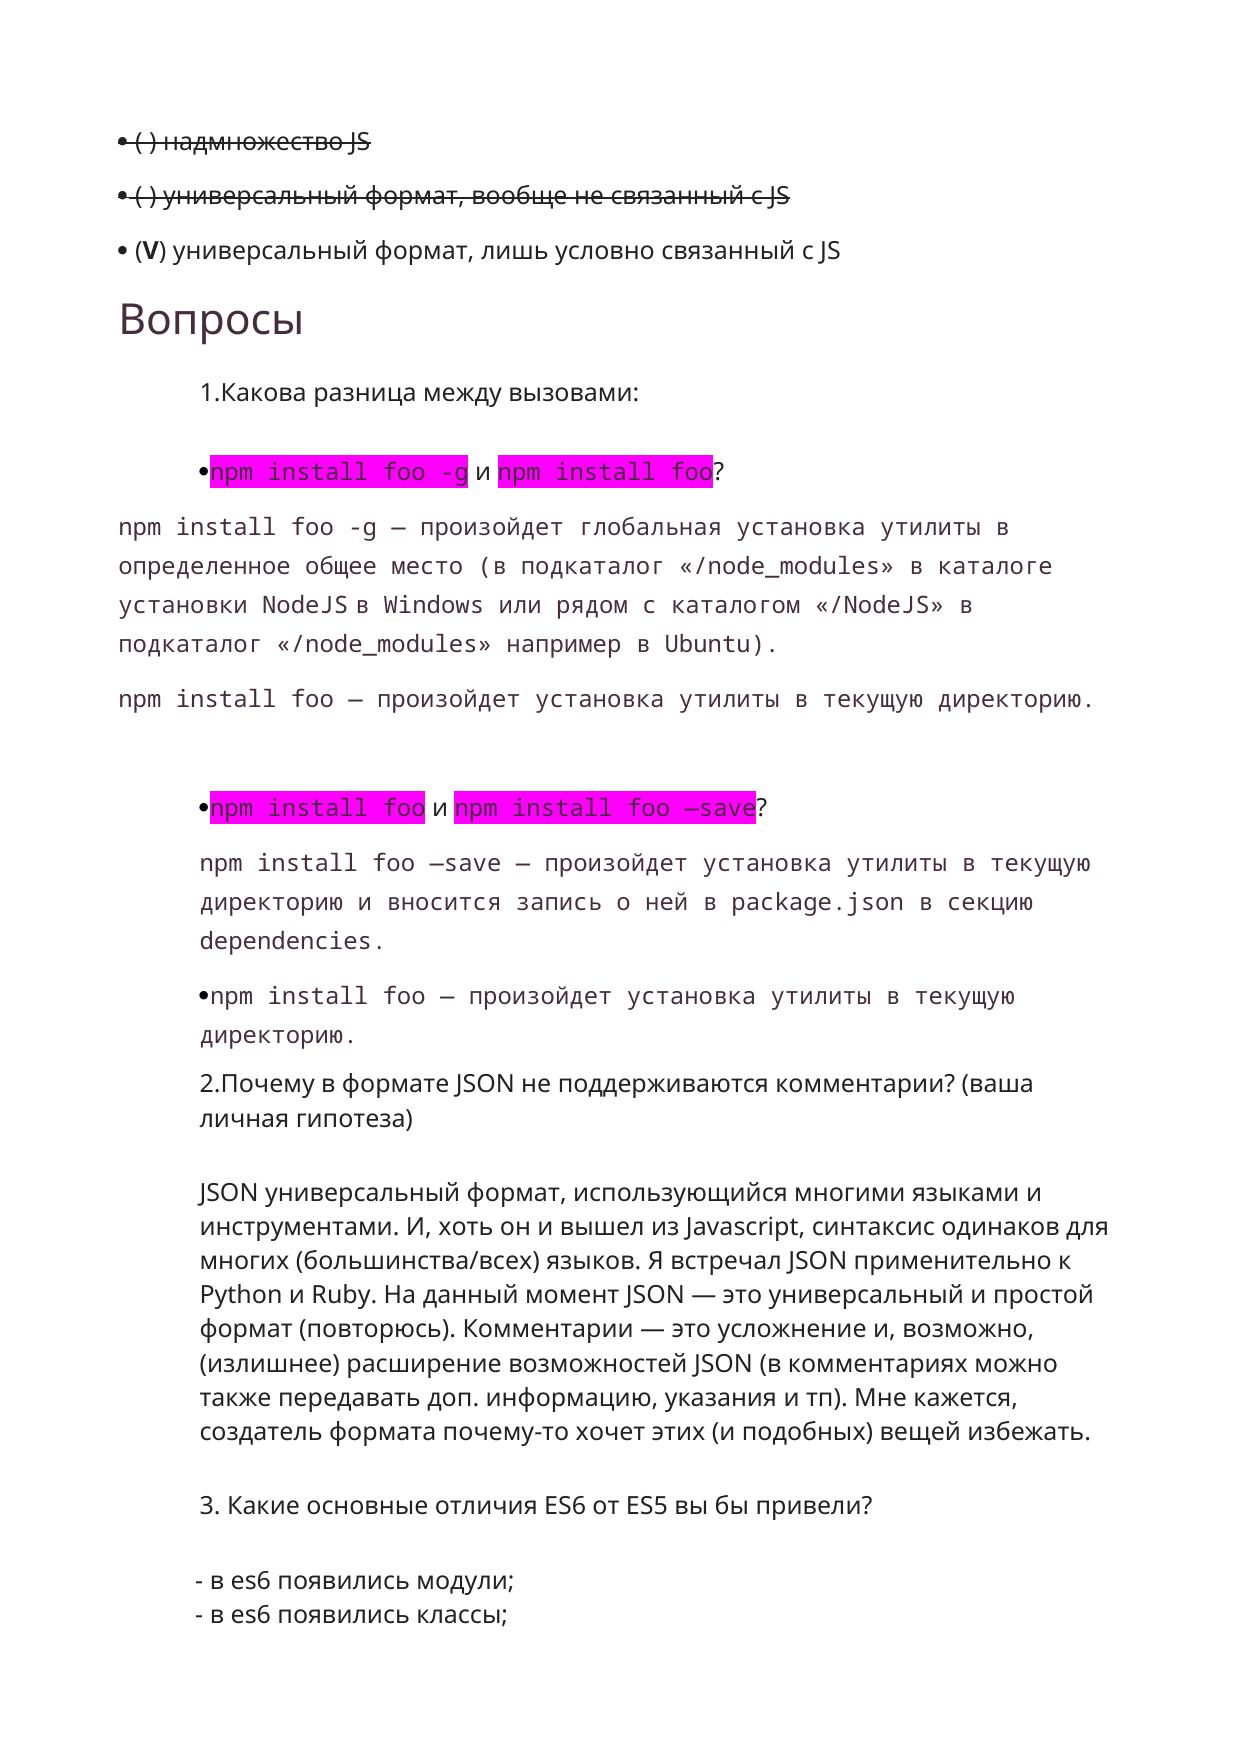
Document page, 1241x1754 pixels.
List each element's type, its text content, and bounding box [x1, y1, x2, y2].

list npm install foo —save — произойдет установка утилиты в текущую директорию и вносится запись о ней в package.json в секцию dependencies. [199, 839, 1122, 957]
list JSON универсальный формат, использующийся многими языками и инструментами. И, хоть он и вышел из Javascript, синтаксис одинаков для многих (большинства/всех) языков. Я встречал JSON применительно к Python и Ruby. На данный момент JSON — это универсальный и простой формат (повторюсь). Комментарии — это усложнение и, возможно, (излишнее) расширение возможностей JSON (в комментариях можно также передавать доп. информацию, указания и тп). Мне кажется, создатель формата почему-то хочет этих (и подобных) вещей избежать. [199, 1175, 1122, 1447]
list ( ) универсальный формат, вообще не связанный с JS [118, 173, 1122, 212]
list (V) универсальный формат, лишь условно связанный с JS [118, 227, 1122, 267]
subtitle Вопросы [118, 288, 1122, 347]
text - в es6 появились модули; [195, 1563, 1122, 1597]
text npm install foo -g — произойдет глобальная установка утилиты в определенное общее место (в подкаталог «/node_modules» в каталоге установки NodeJS в Windows или рядом с каталогом «/NodeJS» в подкаталог «/node_modules» например в Ubuntu). [118, 504, 1122, 660]
list ( ) надмножество JS [118, 118, 1122, 157]
list Какие основные отличия ES6 от ES5 вы бы привели? [199, 1488, 1122, 1522]
text npm install foo — произойдет установка утилиты в текущую директорию. [118, 676, 1122, 714]
list npm install foo — произойдет установка утилиты в текущую директорию. [199, 972, 1122, 1051]
list npm install foo -g и npm install foo? [199, 449, 1122, 488]
list Почему в формате JSON не поддерживаются комментарии? (ваша личная гипотеза) [199, 1066, 1122, 1134]
list npm install foo и npm install foo —save? [199, 785, 1122, 824]
list Какова разница между вызовами: [199, 374, 1122, 408]
text - в es6 появились классы; [195, 1597, 1122, 1631]
